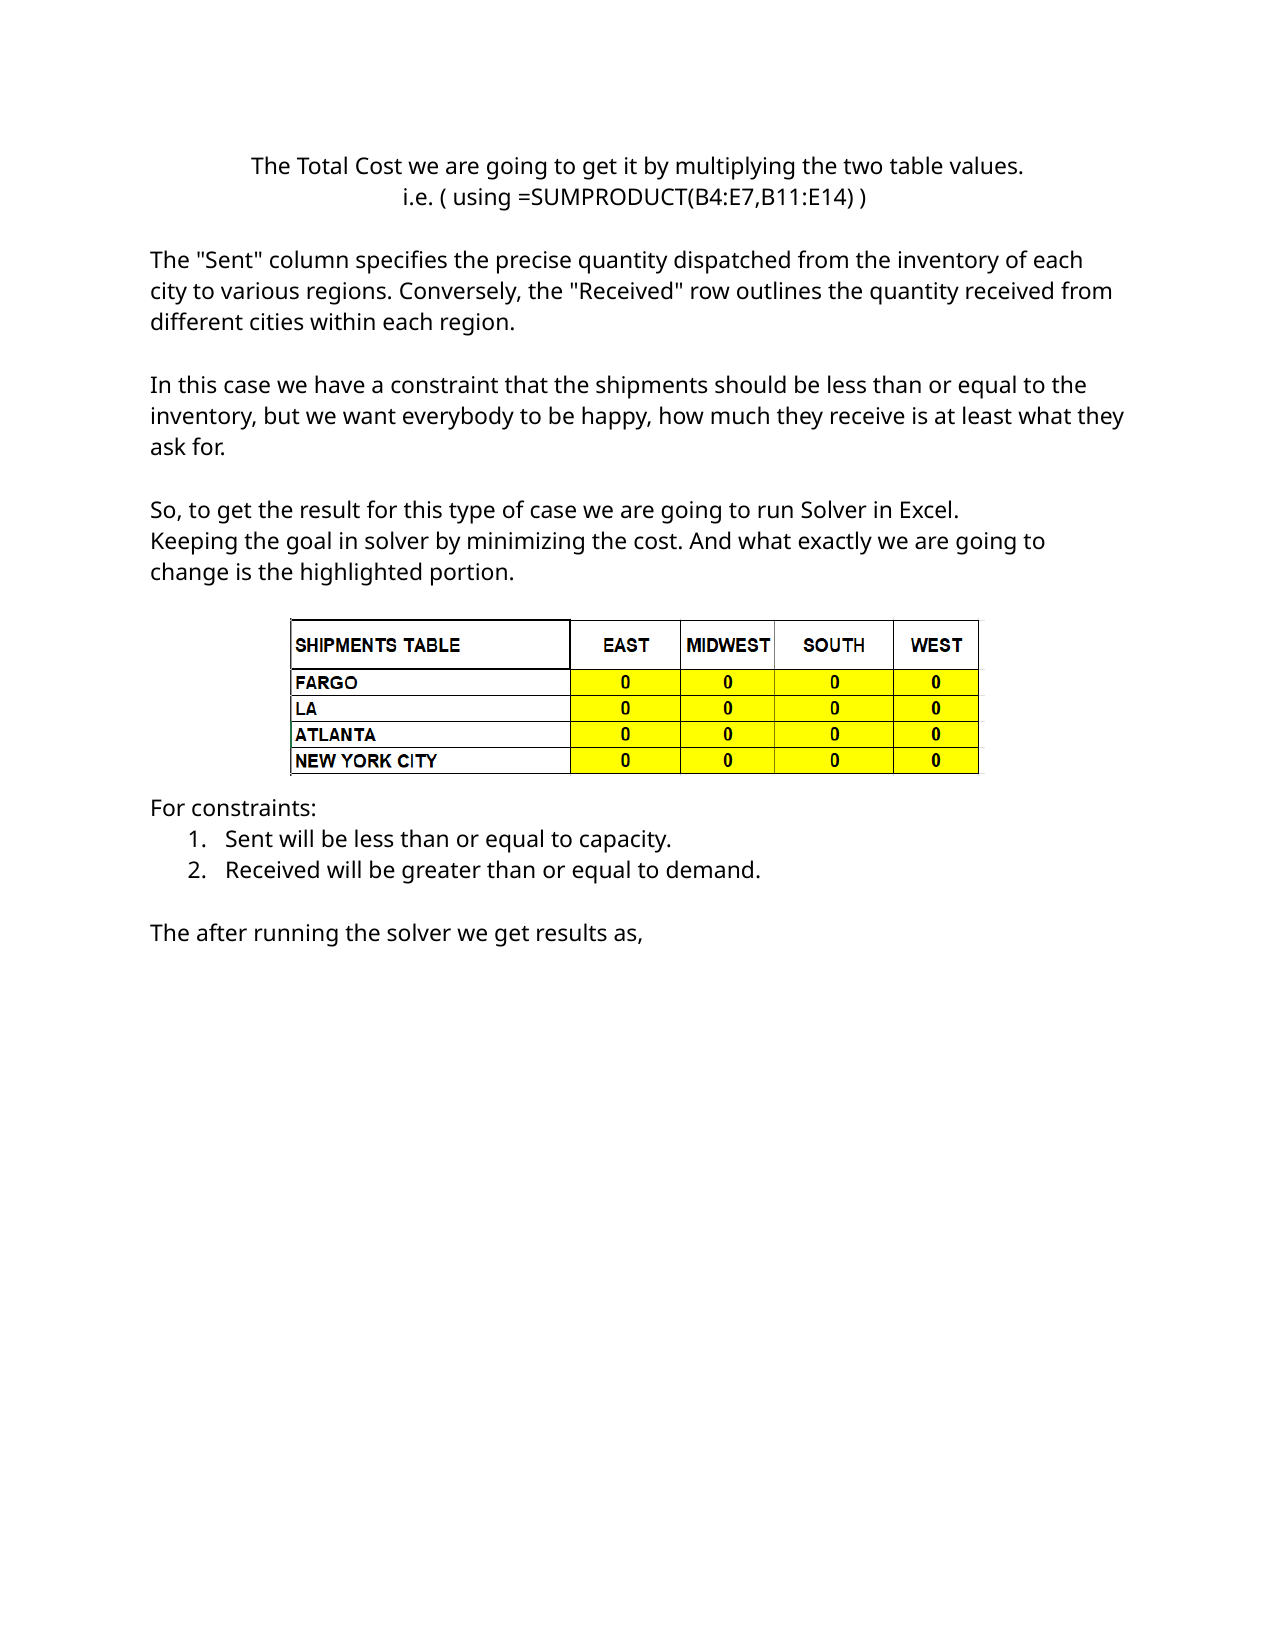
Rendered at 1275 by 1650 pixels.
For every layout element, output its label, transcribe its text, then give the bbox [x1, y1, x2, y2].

picture [290, 618, 985, 776]
list Sent will be less than or equal to capacity. [187, 823, 1125, 854]
text The after running the solver we get results as, [150, 917, 1125, 948]
text The "Sent" column specifies the precise quantity dispatched from the inventory of each city to various regions. Conversely, the "Received" row outlines the quantity received from different cities within each region. [150, 244, 1125, 337]
text In this case we have a constraint that the shipments should be less than or equal to the inventory, but we want everybody to be happy, how much they receive is at least what they ask for. So, to get the result for this type of case we are going to run Solver in Excel. Keeping the goal in solver by minimizing the cost. And what exactly we are going to change is the highlighted portion. [150, 337, 1125, 587]
text The Total Cost we are going to get it by multiplying the two table values. i.e. ( using =SUMPRODUCT(B4:E7,B11:E14) ) [150, 150, 1125, 244]
text For constraints: [150, 792, 1125, 823]
list Received will be greater than or equal to demand. [187, 854, 1125, 886]
